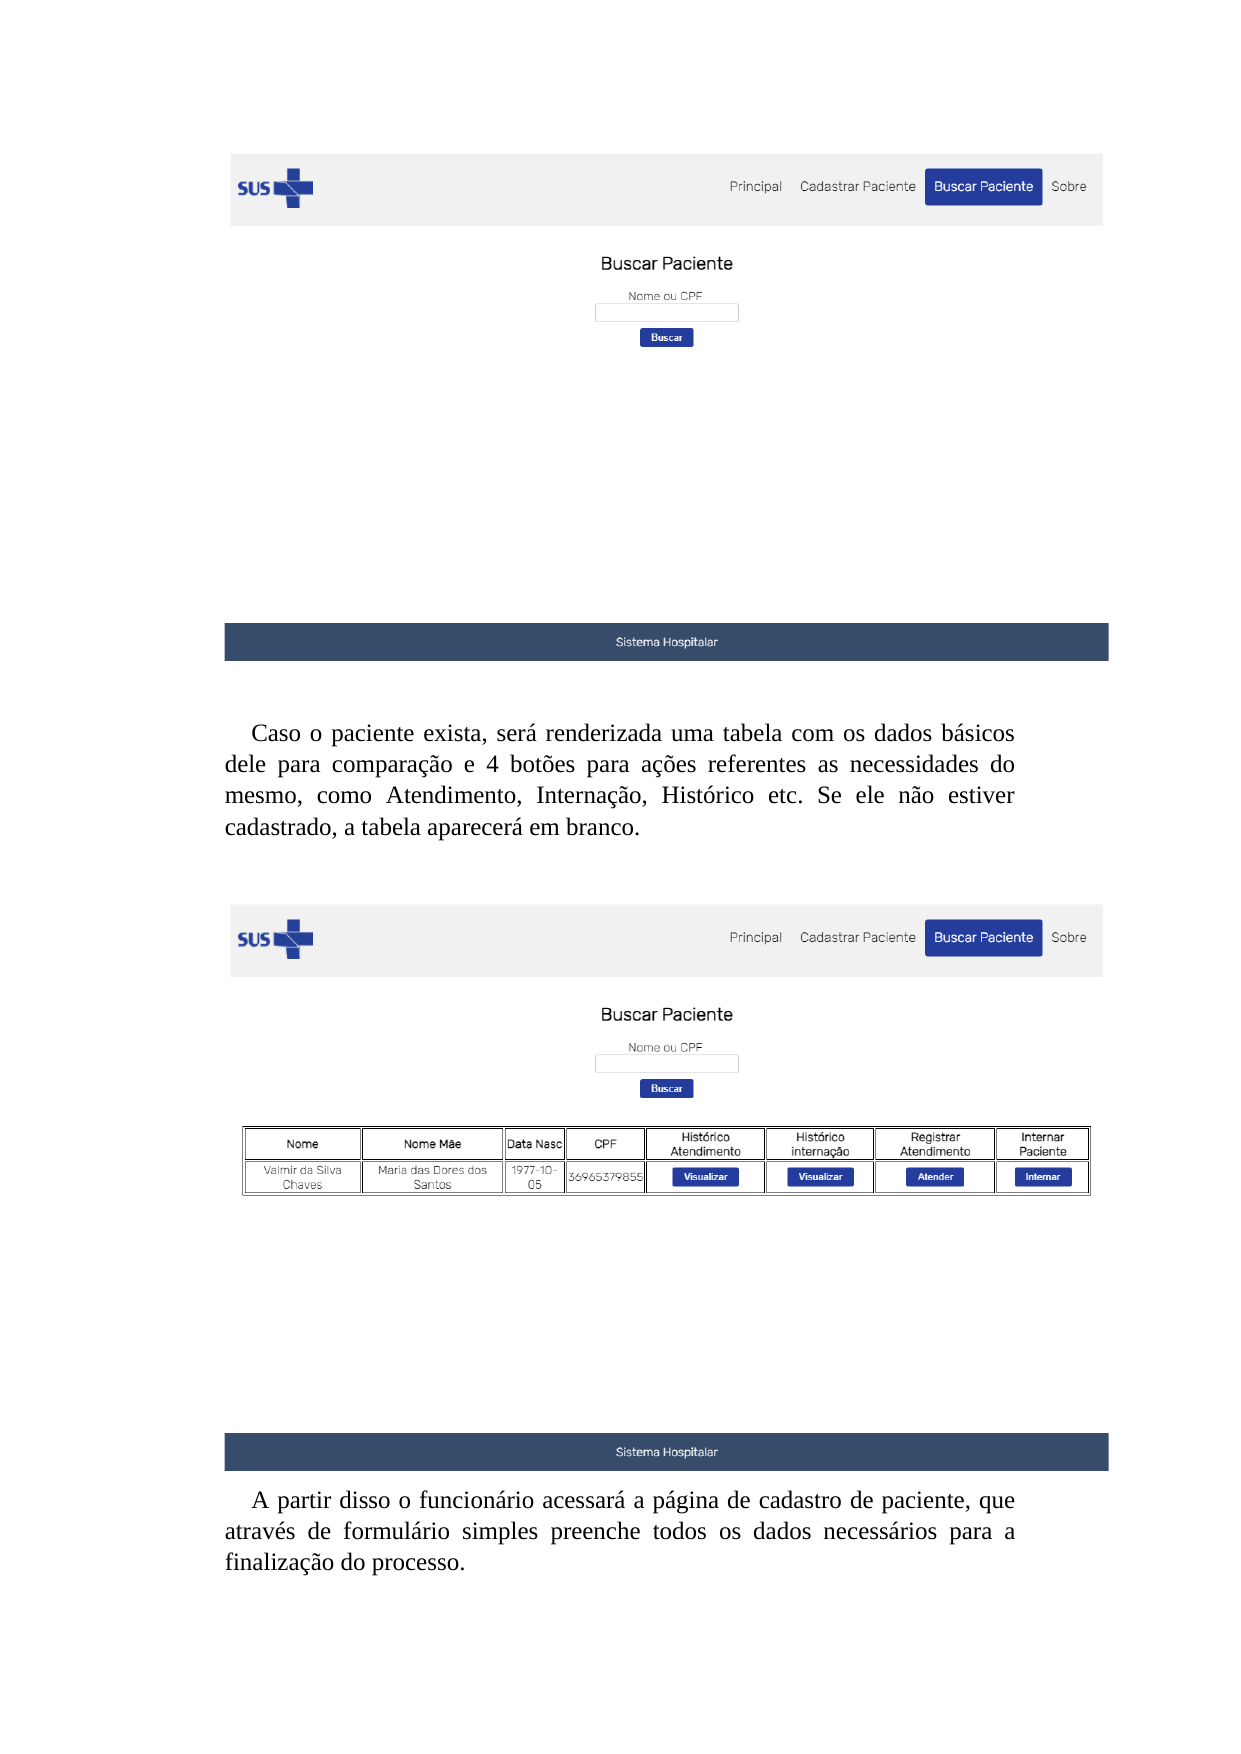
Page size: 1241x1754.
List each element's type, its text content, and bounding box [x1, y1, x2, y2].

text A partir disso o funcionário acessará a página de cadastro de paciente, que através de formulário simples preenche todos os dados necessários para a finalização do processo. [224, 1485, 1016, 1576]
text Caso o paciente exista, será renderizada uma tabela com os dados básicos dele para comparação e 4 botões para ações referentes as necessidades do mesmo, como Atendimento, Internação, Histórico etc. Se ele não estiver cadastrado, a tabela aparecerá em branco. [224, 718, 1016, 840]
picture [224, 147, 1109, 661]
picture [224, 898, 1109, 1471]
